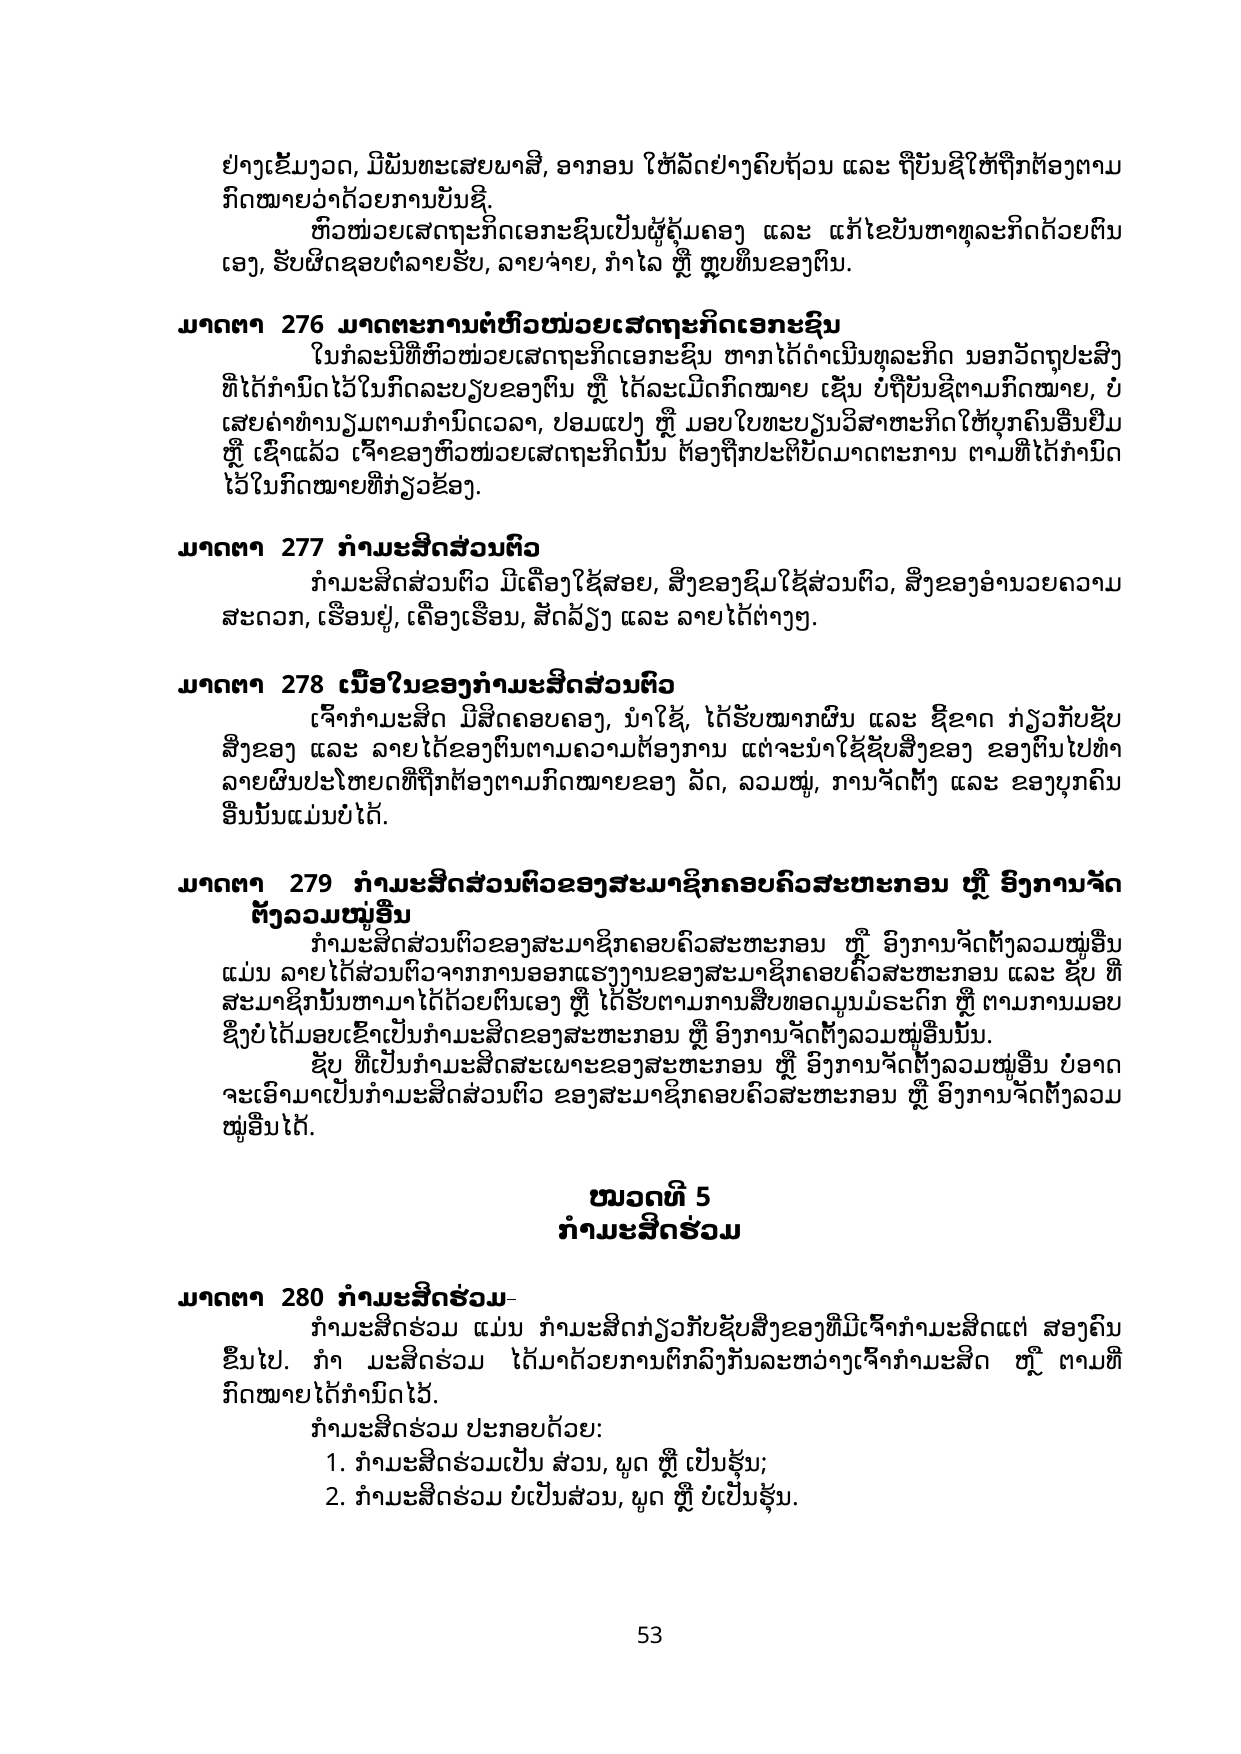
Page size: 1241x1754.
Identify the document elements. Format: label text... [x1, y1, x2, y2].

subtitle ກຳມະສິດ​ຮ່ວມ [177, 1214, 1122, 1246]
text ເຈົ້າ​ກຳ​ມະ​ສິດ​ ມີ​ສິດຄອບ​ຄອງ, ນຳ​ໃຊ້, ໄດ້​ຮັບ​ໝາກ​ຜົນ ແລະ ຊີ້​ຂາດ​ ກ່ຽວ​ກັບ​ຊັບສິ່ງຂອງ ແລະ ລາຍ​ໄດ້​ຂອງ​ຕົນ​ຕາມ​ຄວາມ​ຕ້ອງ​ການ ແຕ່​ຈະ​ນຳ​ໃຊ້​ຊັບສິ່ງຂອງ ຂອງ​ຕົນ​ໄປ​ທຳ​ລາຍ​ຜົນ​ປະ​ໂຫຍດ​ທີ່​ຖືກ​ຕ້ອງ​ຕາມ​ກົດ​ໝາຍ​ຂອ​ງ ​ລັດ, ລວມ​ໝູ່, ການຈັດຕັ້ງ ແລະ ຂອງບຸກຄົນອື່ນ​ນັ້ນ​ແມ່ນ​ບໍ່​ໄດ້. [222, 700, 1122, 832]
text ຊັບ ​ທີ່​ເປັນ​ກຳ​ມະ​ສິດ​ສະ​ເພາະ​ຂອງ​ສະ​ຫະ​ກອນ ຫຼື ອົງ​ການ​ຈັດ​ຕັ້ງ​ລວມ​ໝູ່ອື່ນ​ ບໍ່​ອາດ​ຈະ​ເອົາ​ມາ​ເປັນ​ກຳ​ມະ​ສິດ​ສ່ວນ​ຕົວ ຂອງ​ສະ​ມາ​ຊິກ​ຄອບ​ຄົວ​ສະ​ຫະ​ກອນ ຫຼື ອົງ​ການ​ຈັດ​ຕັ້ງ​ລວມ​ໝູ່ອື່ນໄດ້. [222, 1051, 1122, 1143]
subtitle ມາດຕາ 276 ມາດ​ຕະການຕໍ່​ຫົວ​ໜ່ວຍ​ເສດ​ຖະ​ກິດ​ເອ​ກະ​ຊົນ [177, 307, 1122, 341]
subtitle ໝວດທີ 5 [177, 1177, 1122, 1214]
subtitle ມາດຕາ 279 ກຳ​ມະ​ສິດ​ສ່ວນ​ຕົວ​ຂອງ​ສະ​ມາ​ຊິກ​ຄອບ​ຄົວ​ສະ​ຫະ​ກອນ ຫຼື ອົງ​ການ​ຈັດ​ຕັ້ງ​ລວມ​ໝູ່ອື່ນ [177, 866, 1122, 929]
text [222, 148, 1122, 216]
text ກຳມະສິດຮ່ວມ ແມ່ນ ກຳມະສິດກ່ຽວກັບຊັບສິ່ງຂອງທີ່ມີເຈົ້າກຳມະສິດແຕ່ ສອງຄົນຂຶ້ນໄປ. ກຳ ມະສິດຮ່ວມ ໄດ້ມາດ້ວຍ​ການຕົກລົງກັນລະຫວ່າງເຈົ້າກຳມະສິດ ຫຼື ຕາມທີ່ກົດໝາຍໄດ້ກຳນົດໄວ້. [222, 1314, 1122, 1411]
text ໃນ​ກໍ​ລະ​ນີ​ທີ່​ຫົວ​ໜ່ວຍ​ເສດ​ຖະ​ກິດ​ເອ​ກະ​ຊົນ ຫາກ​ໄດ້​ດຳ​ເນີນ​ທຸ​ລະ​ກິດ ນອກ​ວັດ​ຖຸ​ປະ​ສົງ​ທີ່​ໄດ້​ກຳ​ນົດ​ໄວ້​ໃນ​ກົດ​ລະ​ບຽບ​ຂອງ​ຕົນ ຫຼື ໄດ້​ລະ​ເມີດ​​ກົດ​ໝາຍ ​ເຊັ່ນ ບໍ່​ຖື​ບັນ​ຊີ​ຕາມ​ກົດ​ໝາຍ, ບໍ່​ເສຍ​ຄ່າ​ທຳ​ນຽມ​ຕາມ​ກຳ​ນົດ​ເວ​ລາ, ປອມ​ແປງ ຫຼື ມອບ​ໃບ​ທະ​ບຽນ​ວິ​ສາ​ຫະ​ກິດ​ໃຫ້​ບຸກ​ຄົນ​ອື່ນ​ຢືມ ຫຼື ເຊົ່າ​ແລ້ວ ​ເຈົ້າ​ຂອງ​ຫົວ​ໜ່ວຍ​ເສດ​ຖະ​ກິດ​ນັ້ນ ຕ້ອງ​ຖືກ​ປະ​ຕິ​ບັດ​ມາດ​ຕະ​ການ ຕາມ​ທີ່​ໄດ້​ກຳ​ນົດ​ໄວ້​ໃນ​ກົດໝາຍທີ່ກ່ຽວຂ້ອງ. [222, 341, 1122, 502]
text ກຳມະສິດຮ່ວມ ປະກອບດ້ວຍ: [222, 1411, 1122, 1445]
subtitle ມາດຕາ 278 ເນື້ອ​ໃນ​ຂອງ​ກຳ​ມະ​ສິດ​ສ່ວນ​ຕົວ [177, 666, 1122, 700]
text ຫົວ​ໜ່ວຍ​ເສດຖະກິດເອກະຊົນ​​ເປັນ​ຜູ້​ຄຸ້ມ​ຄອງ ແລະ ແກ້​ໄຂ​ບັນ​ຫາ​ທຸ​ລະ​ກິດ​ດ້ວຍ​ຕົນ​ເອງ, ຮັບ​ຜິດ​ຊອບ​ຕໍ່​ລາຍ​ຮັບ, ລາຍ​ຈ່າຍ, ກຳ​ໄລ ຫຼື ຫຼຸບ​ທຶນຂອງ​ຕົນ​. [222, 216, 1122, 279]
subtitle ມາດຕາ 280 ກຳມະສິດຮ່ວມ [177, 1279, 1122, 1314]
list ກຳມະສິດຮ່ວມ ບໍ່ເປັນສ່ວນ, ພູດ ຫຼື ບໍ່ເປັນຮຸ້ນ. [325, 1479, 1122, 1513]
text ກຳ​ມະ​ສິດ​ສ່ວນ​ຕົວ ​ມີເຄື່ອ​ງ​ໃຊ້​ສອຍ, ສິ່ງ​ຂອງ​ຊົ​ມ​ໃຊ້​ສ່ວນ​ຕົວ, ສິ່ງ​ຂອງອຳ​ນວຍ​ຄວາມ​ສະ​ດວກ, ເຮືອນ​ຢູ່, ເຄື່ອງ​ເຮືອນ, ສັດ​ລ້ຽງ​ ແລະ ລາຍ​ໄດ້​ຕ່າງໆ. [222, 564, 1122, 632]
subtitle ມາດຕາ 277 ກຳ​ມະ​ສິດ​ສ່ວນ​ຕົວ [177, 530, 1122, 564]
list ກຳມະສິດຮ່ວມເປັນ ສ່ວນ, ພູດ ຫຼື ເປັນຮຸ້ນ; [325, 1445, 1122, 1479]
text ກຳ​ມະ​ສິດ​ສ່ວນ​ຕົວ​ຂອງ​ສະ​ມາ​ຊິກ​ຄອບ​ຄົວ​ສະ​ຫະ​ກອນ ຫຼື ອົງ​ການ​ຈັດ​ຕັ້ງ​ລວມ​ໝູ່​ອື່ນ ແມ່ນ ​ລາຍ​ໄດ້​ສ່ວນ​ຕົວ​ຈາກ​ການ​ອອກ​ແຮງ​ງານ​ຂອງ​ສະ​ມາ​ຊິກ​ຄອບ​ຄົວ​ສະ​ຫະ​ກອນ ແລະ ຊັບ​ ທີ່​ສະ​ມາ​ຊິກ​ນັ້ນ​ຫາ​ມາ​ໄດ້​ດ້ວຍ​ຕົນ​ເອງ ຫຼື ໄດ້​ຮັບ​ຕາມ​ການ​ສືບ​ທອດ​ມູນ​ມໍ​ຣະ​ດົກ ຫຼື ຕາມ​ການມອບ​ ຊຶ່ງ​ບໍ່​ໄດ້​ມອບ​ເຂົ້າ​ເປັນ​ກຳ​ມະ​ສິດ​ຂອງ​ສະ​ຫະ​ກອນ ຫຼື ອົງ​ການ​ຈັດ​ຕັ້ງ​ລວມ​ໝູ່ອື່ນນັ້ນ. [222, 929, 1122, 1051]
